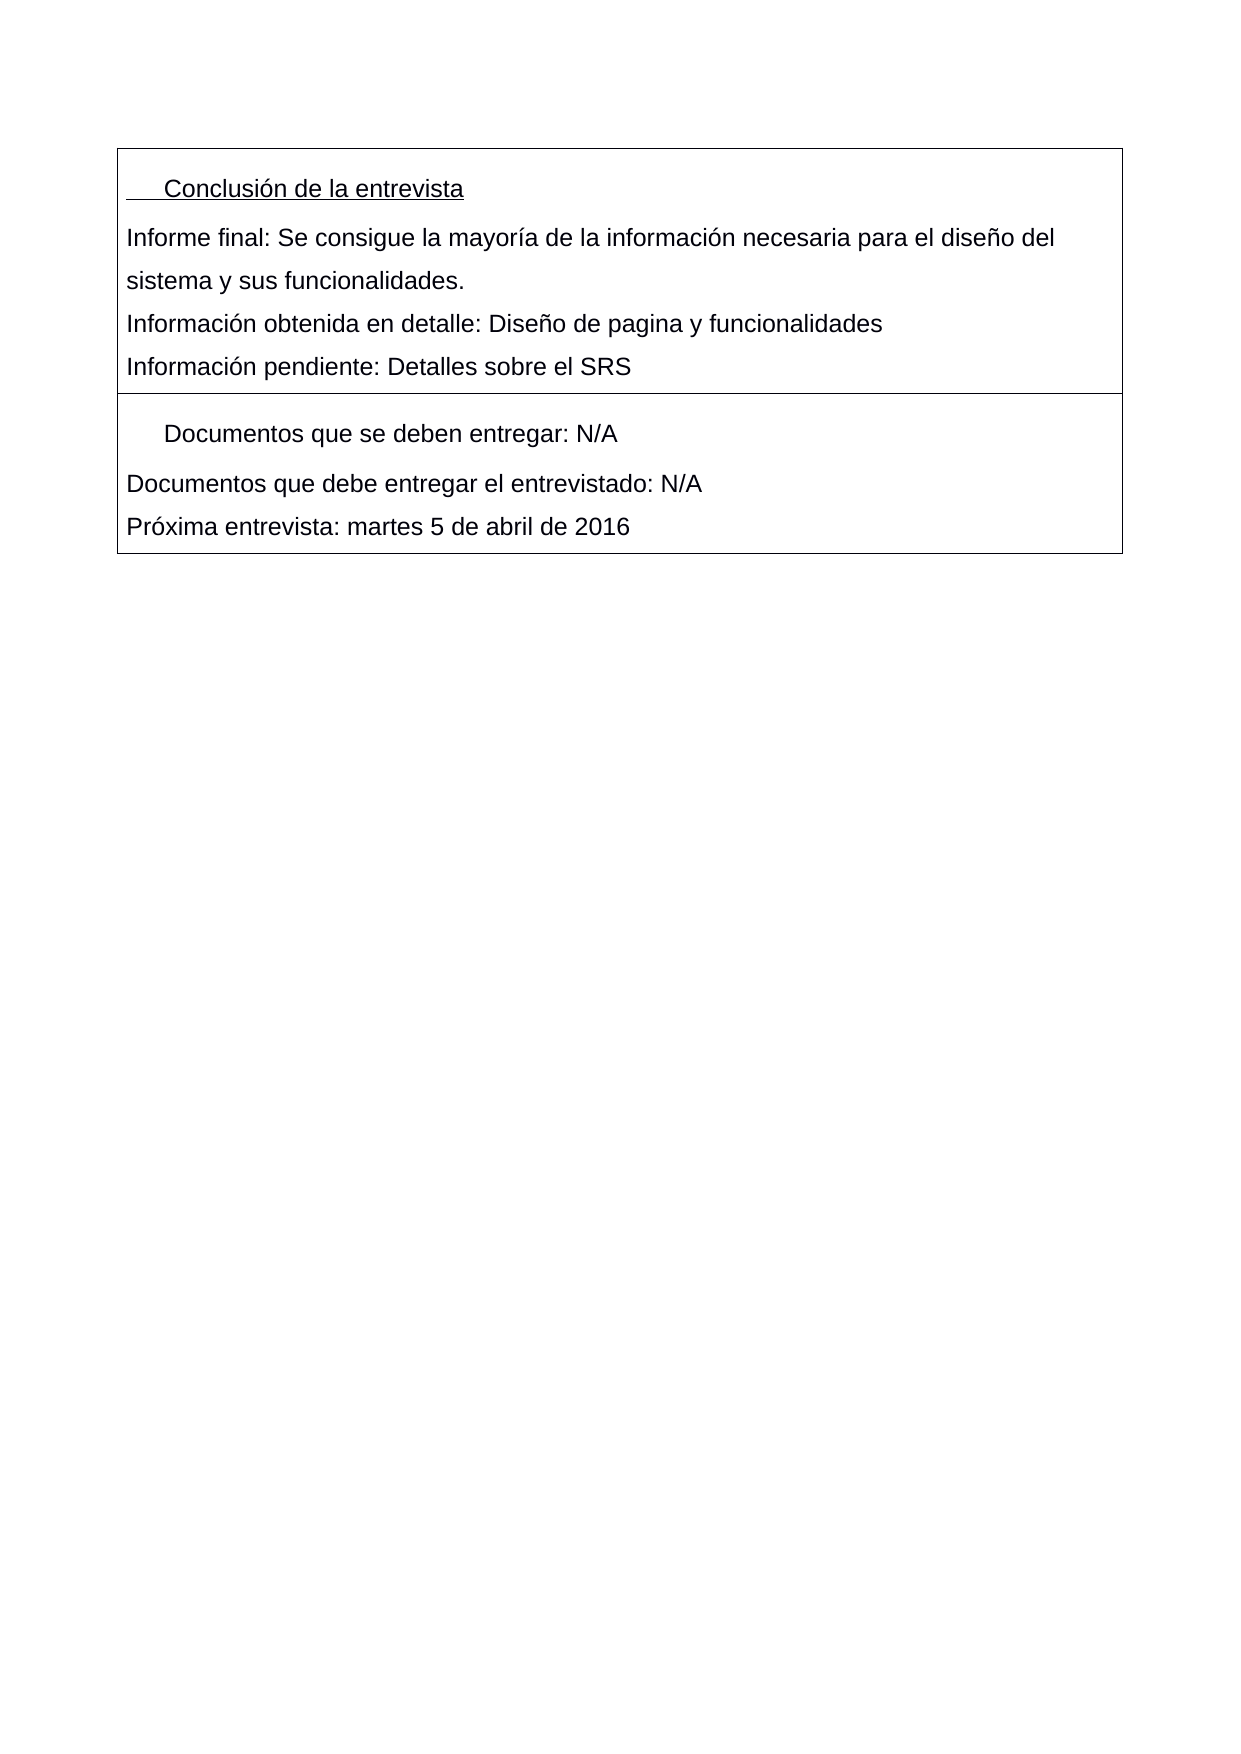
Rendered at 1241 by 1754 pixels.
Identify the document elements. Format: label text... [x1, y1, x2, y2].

table_cell Documentos que se deben entregar: N/A Documentos que debe entregar el entrevistado: N/A Próxima entrevista: martes 5 de abril de 2016 [118, 394, 1122, 552]
table_cell Conclusión de la entrevista Informe final: Se consigue la mayoría de la información necesaria para el diseño del sistema y sus funcionalidades. Información obtenida en detalle: Diseño de pagina y funcionalidades Información pendiente: Detalles sobre el SRS [118, 149, 1122, 393]
